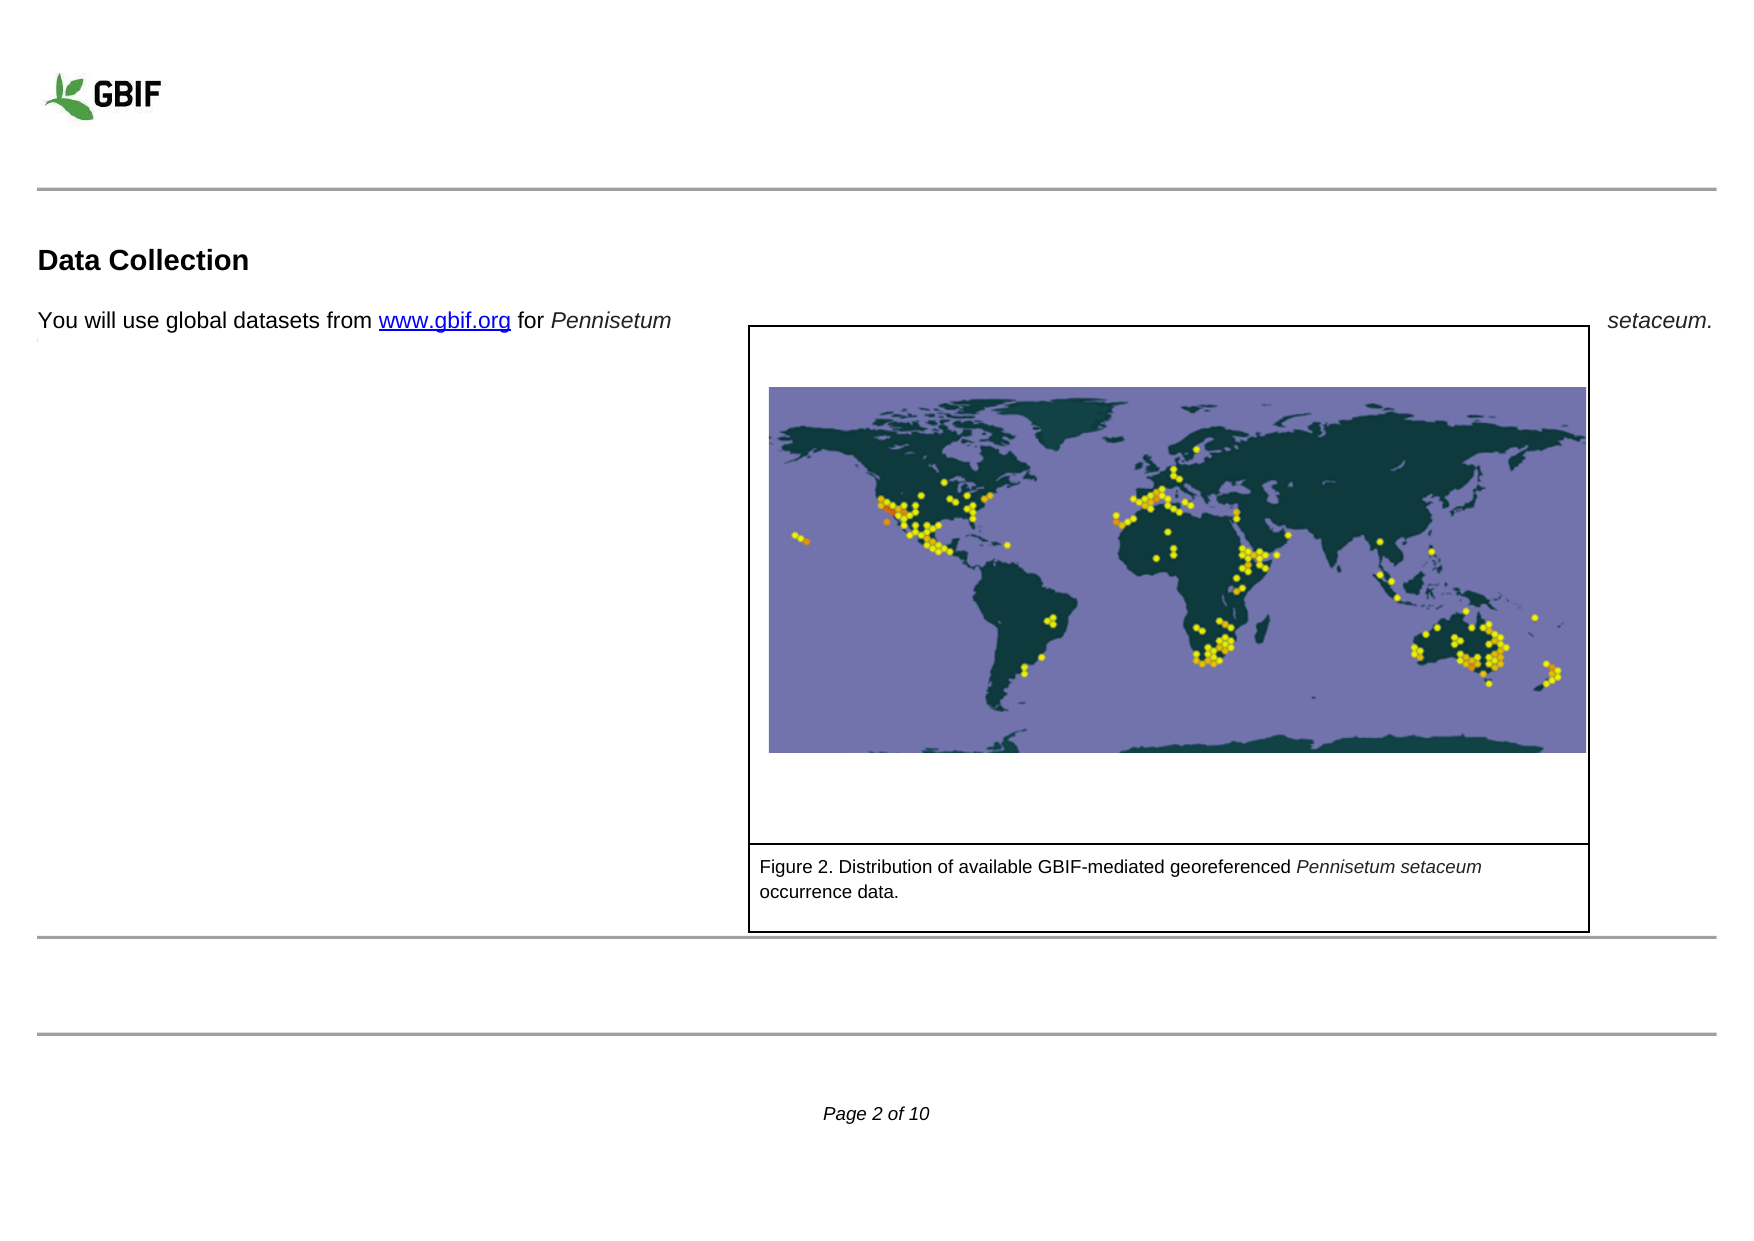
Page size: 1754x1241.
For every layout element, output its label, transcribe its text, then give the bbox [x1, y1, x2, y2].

table_header [750, 327, 1588, 843]
text You will use global datasets from www.gbif.org for Pennisetum setaceum. [37, 307, 551, 333]
text You will use global datasets from www.gbif.org for Pennisetum setaceum. [674, 307, 1608, 333]
subtitle Data Collection [37, 243, 1717, 276]
picture [27, 46, 177, 146]
table_cell Figure 2. Distribution of available GBIF-mediated georeferenced Pennisetum setaceum occurrence data. [750, 845, 1588, 931]
picture [768, 387, 1587, 753]
